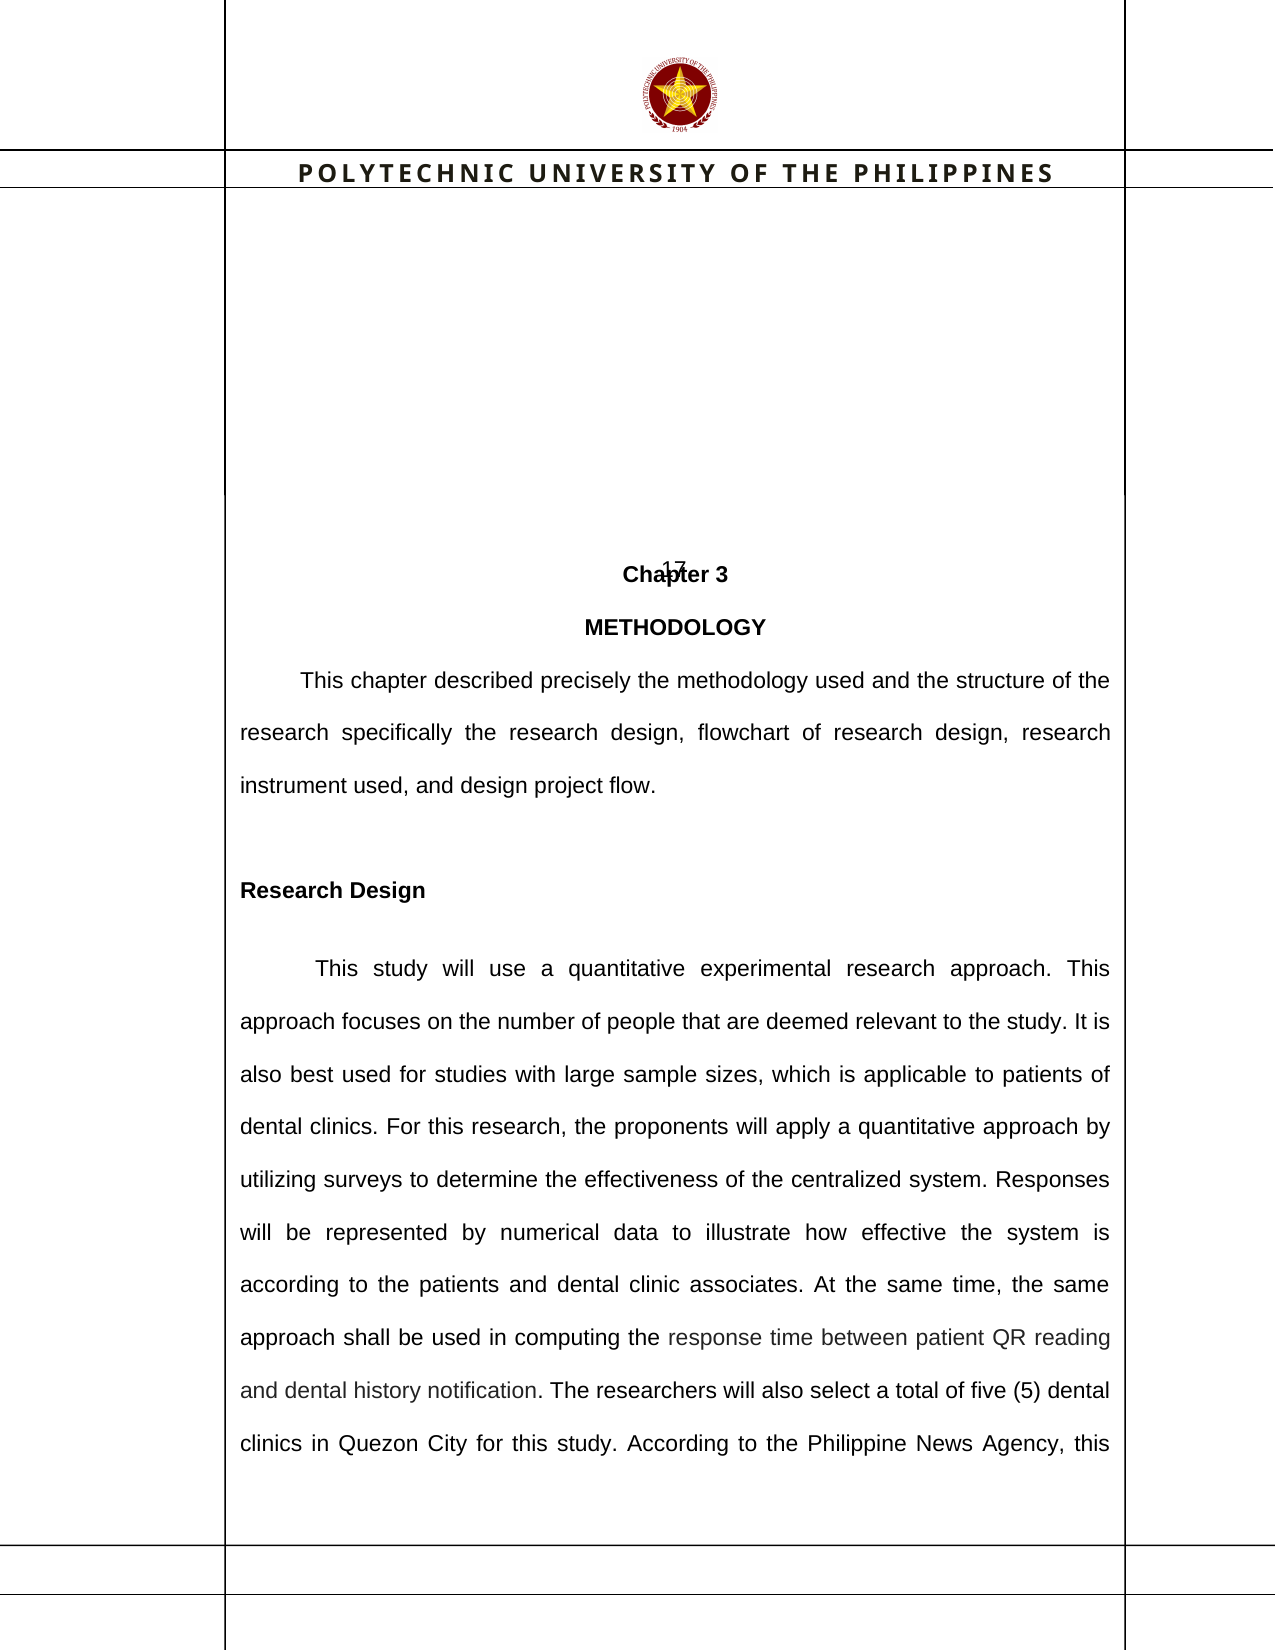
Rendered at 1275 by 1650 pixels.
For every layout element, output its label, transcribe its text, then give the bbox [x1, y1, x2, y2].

text METHODOLOGY [240, 614, 1111, 640]
picture [642, 57, 718, 133]
text Research Design [240, 877, 1111, 904]
text Chapter 3 [240, 561, 1111, 588]
text This chapter described precisely the methodology used and the structure of the research specifically the research design, flowchart of research design, research instrument used, and design project flow. [240, 667, 1111, 798]
